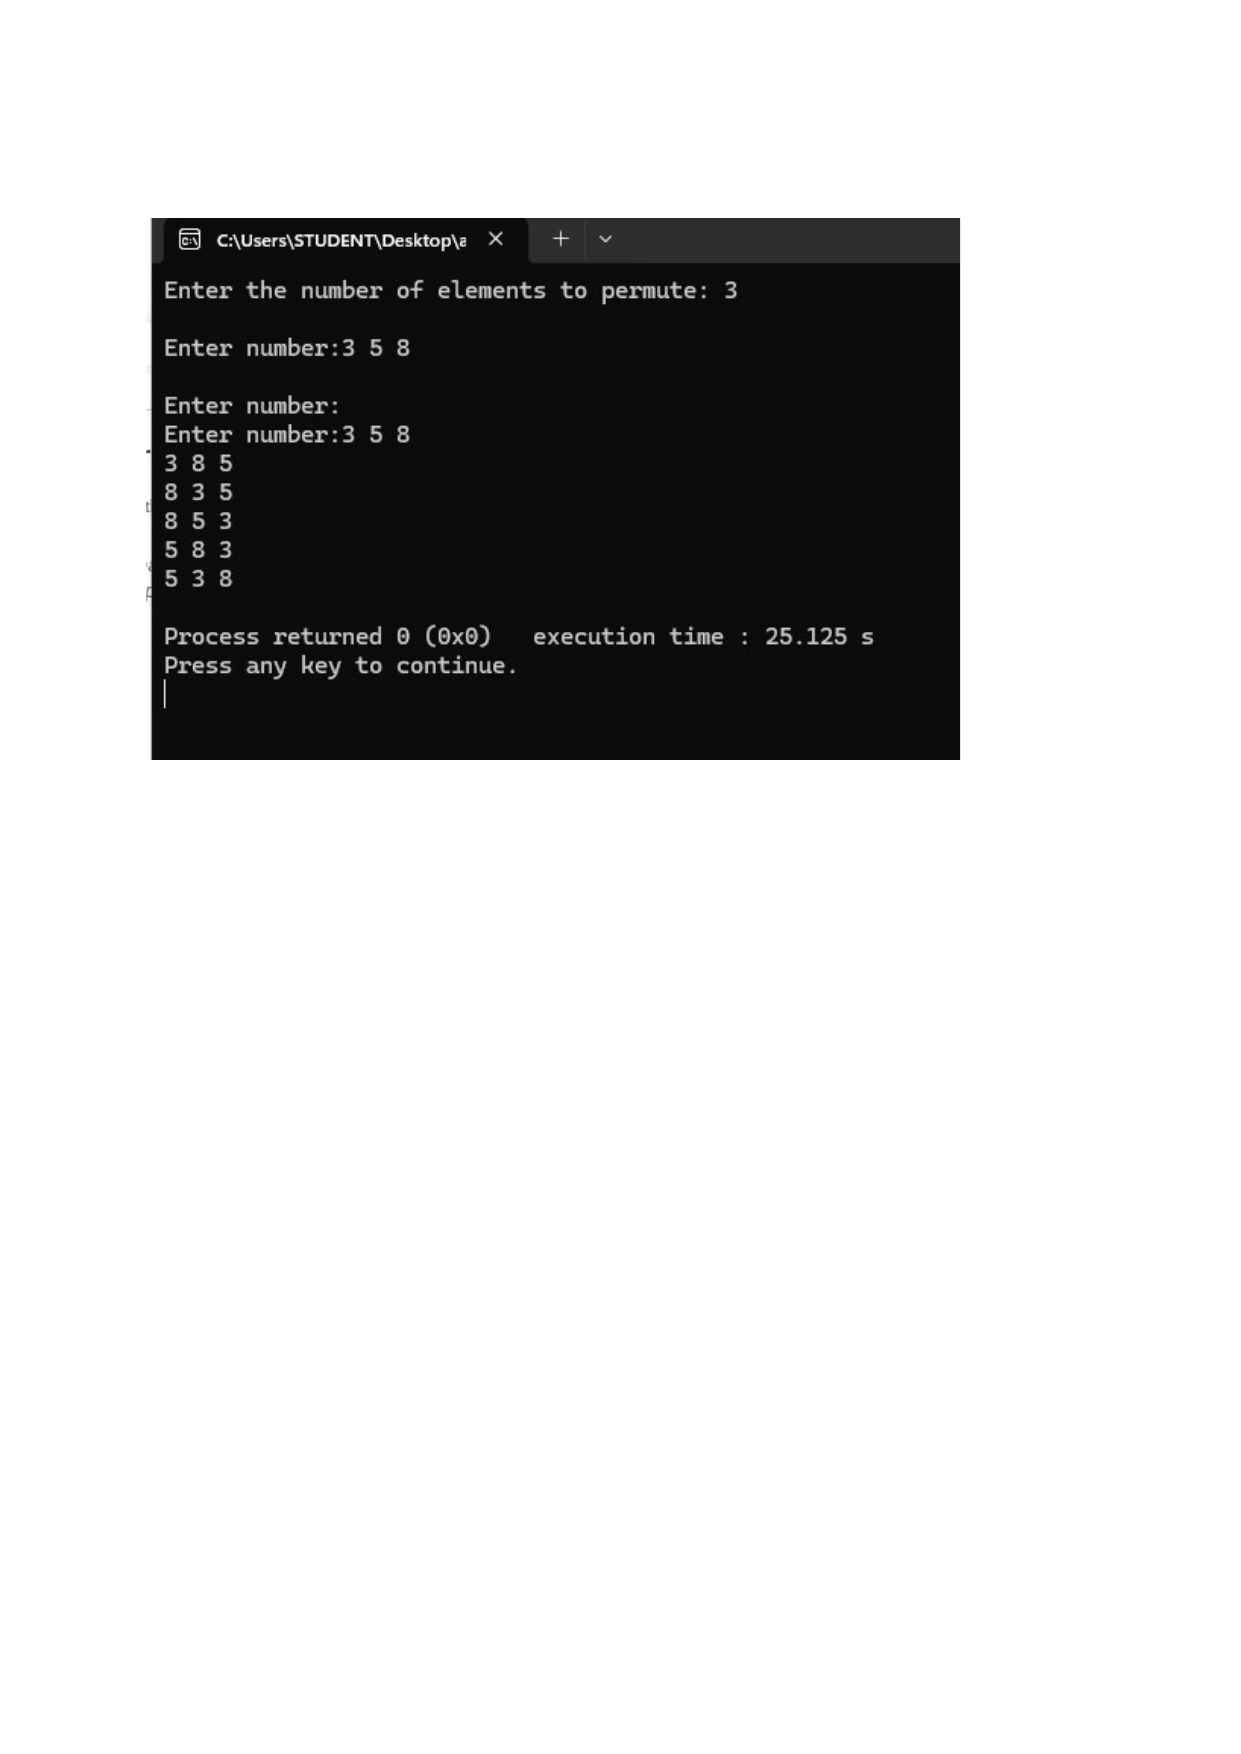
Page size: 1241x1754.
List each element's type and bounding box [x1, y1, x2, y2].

picture [146, 218, 961, 760]
